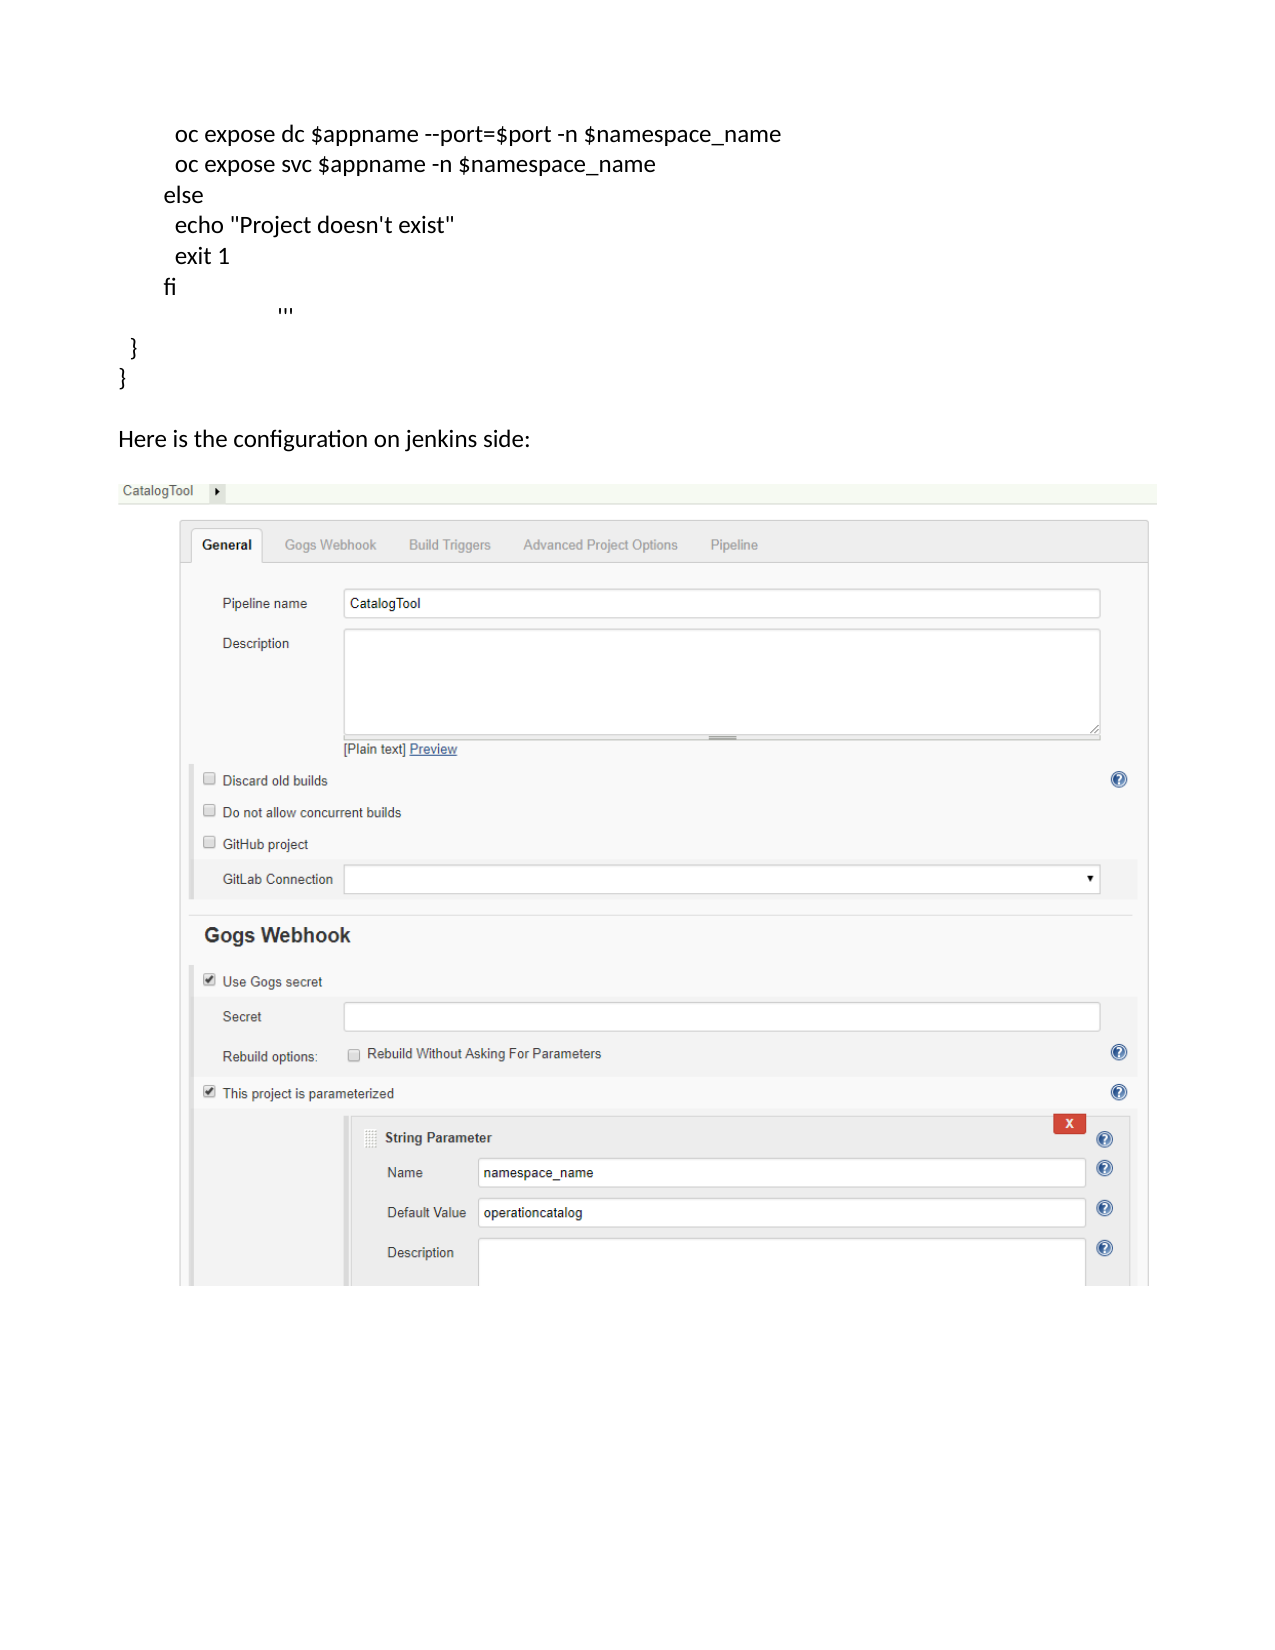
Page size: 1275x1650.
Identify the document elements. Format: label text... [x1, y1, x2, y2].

picture [118, 484, 1157, 1286]
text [118, 118, 1157, 393]
text Here is the configuration on jenkins side: [118, 423, 1157, 454]
